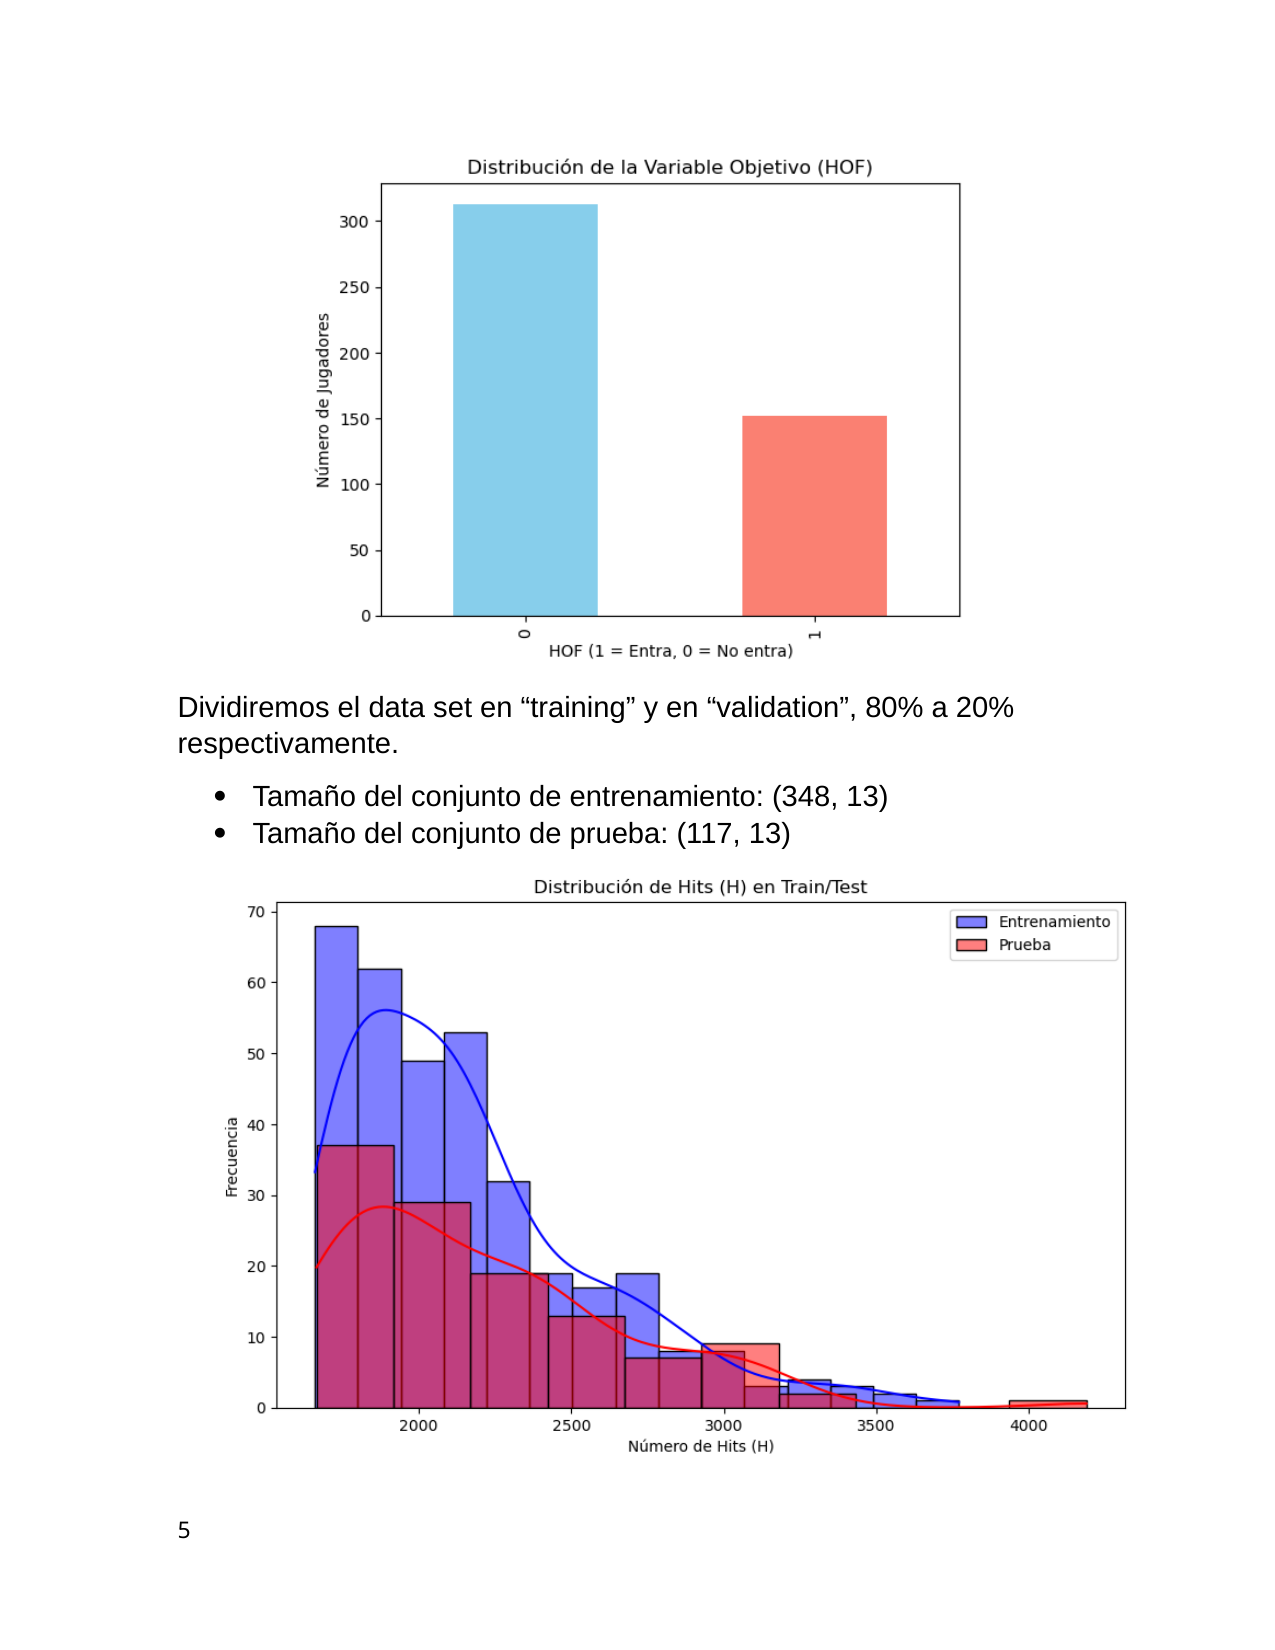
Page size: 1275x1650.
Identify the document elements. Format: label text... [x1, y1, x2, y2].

picture [214, 868, 1136, 1466]
list Tamaño del conjunto de prueba: (117, 13) [215, 816, 1098, 849]
list Tamaño del conjunto de entrenamiento: (348, 13) [215, 779, 1098, 813]
text Dividiremos el data set en “training” y en “validation”, 80% a 20% respectivamente. [177, 690, 1098, 760]
picture [304, 147, 971, 672]
